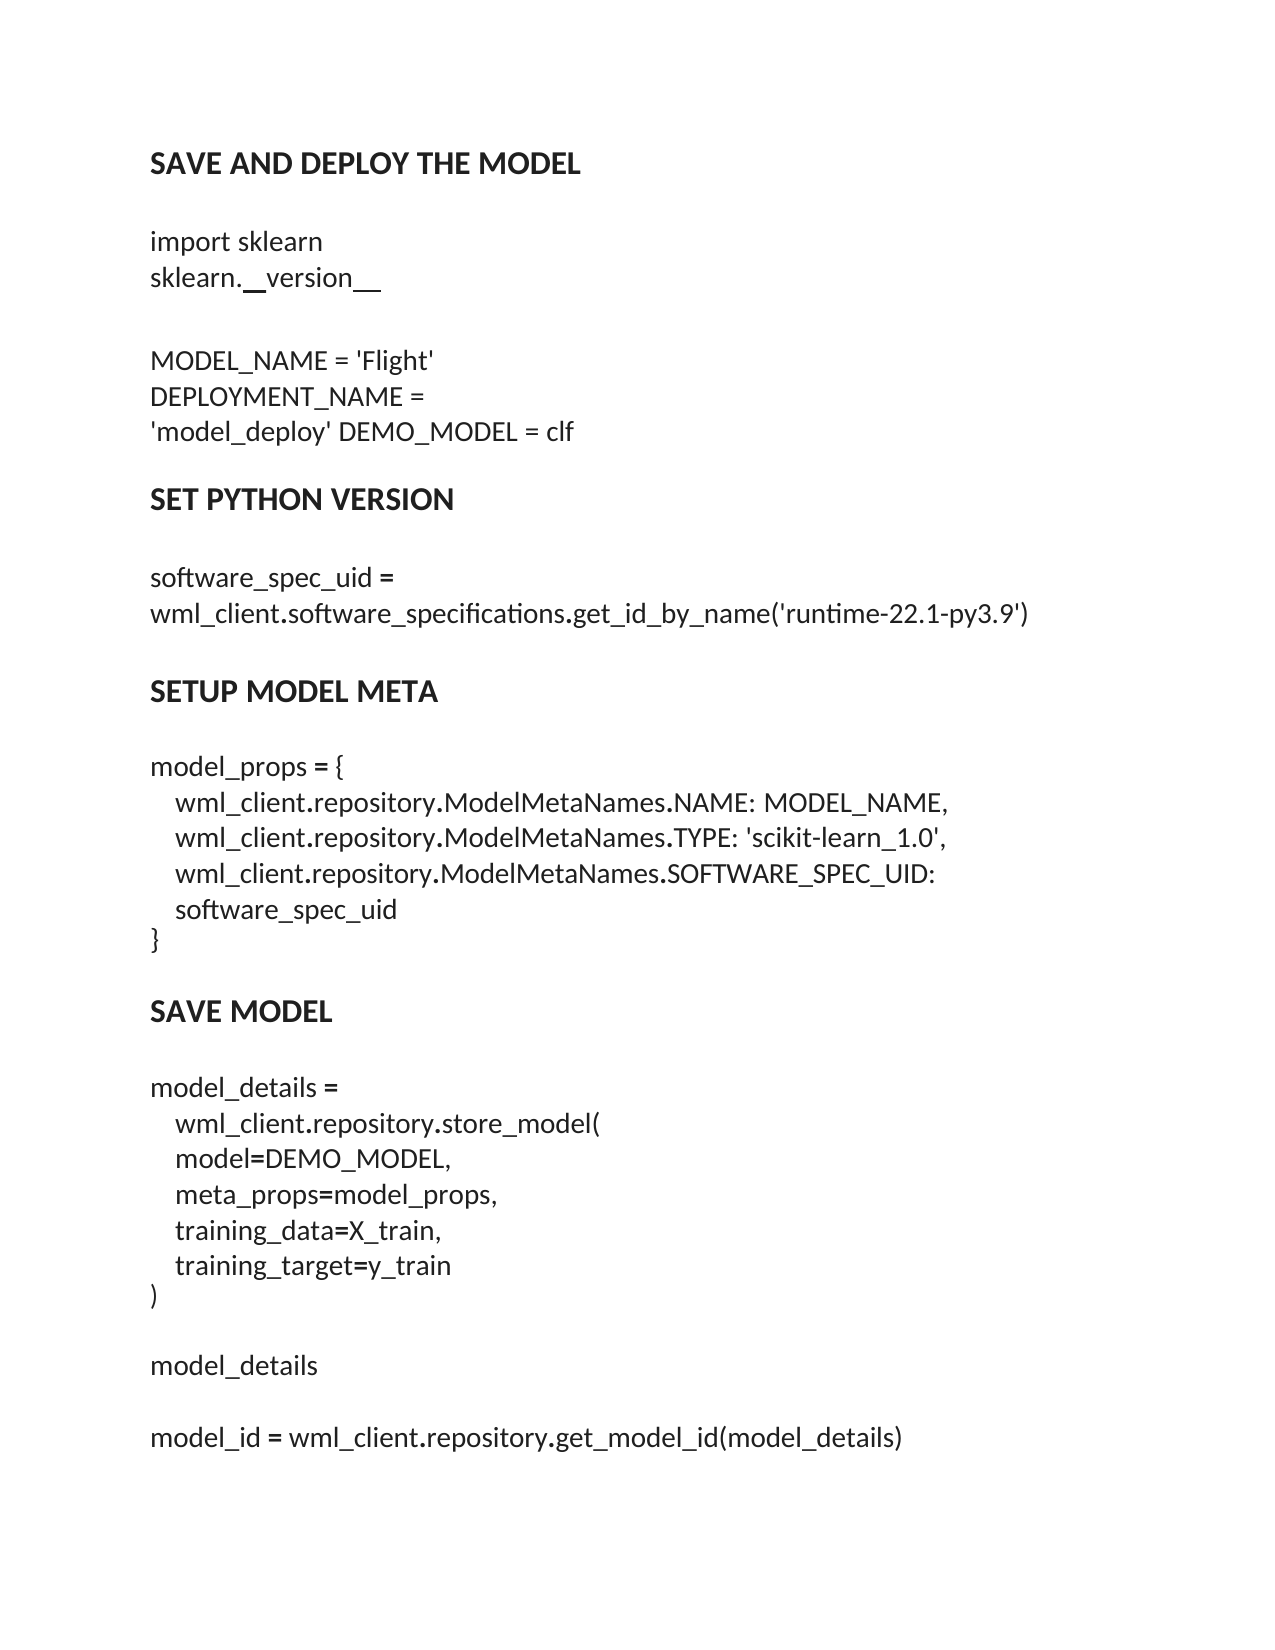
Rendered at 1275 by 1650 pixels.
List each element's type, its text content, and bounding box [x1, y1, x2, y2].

text } [150, 926, 1121, 955]
subtitle SET PYTHON VERSION [150, 478, 1121, 519]
text ) [150, 1283, 1121, 1311]
text model_details [150, 1347, 1121, 1383]
text MODEL_NAME = 'Flight' DEPLOYMENT_NAME = 'model_deploy' DEMO_MODEL = clf [150, 342, 581, 449]
subtitle SAVE MODEL [150, 990, 1121, 1031]
text wml_client.repository.ModelMetaNames.NAME: MODEL_NAME, wml_client.repository.ModelMetaNames.TYPE: 'scikit-learn_1.0', wml_client.repository.ModelMetaNames.SOFTWARE_SPEC_UID: software_spec_uid [175, 784, 1121, 926]
text model_props = { [150, 748, 1121, 784]
text software_spec_uid = wml_client.software_specifications.get_id_by_name('runtime-22.1-py3.9') [150, 559, 1121, 631]
text import sklearn sklearn. version [150, 223, 381, 295]
text training_target=y_train [175, 1247, 1121, 1283]
subtitle SAVE AND DEPLOY THE MODEL [150, 142, 1121, 182]
text model_details = wml_client.repository.store_model( model=DEMO_MODEL, meta_props=model_props, training_data=X_train, [150, 1069, 671, 1247]
text model_id = wml_client.repository.get_model_id(model_details) [150, 1419, 1121, 1454]
subtitle SETUP MODEL META [150, 670, 1121, 711]
